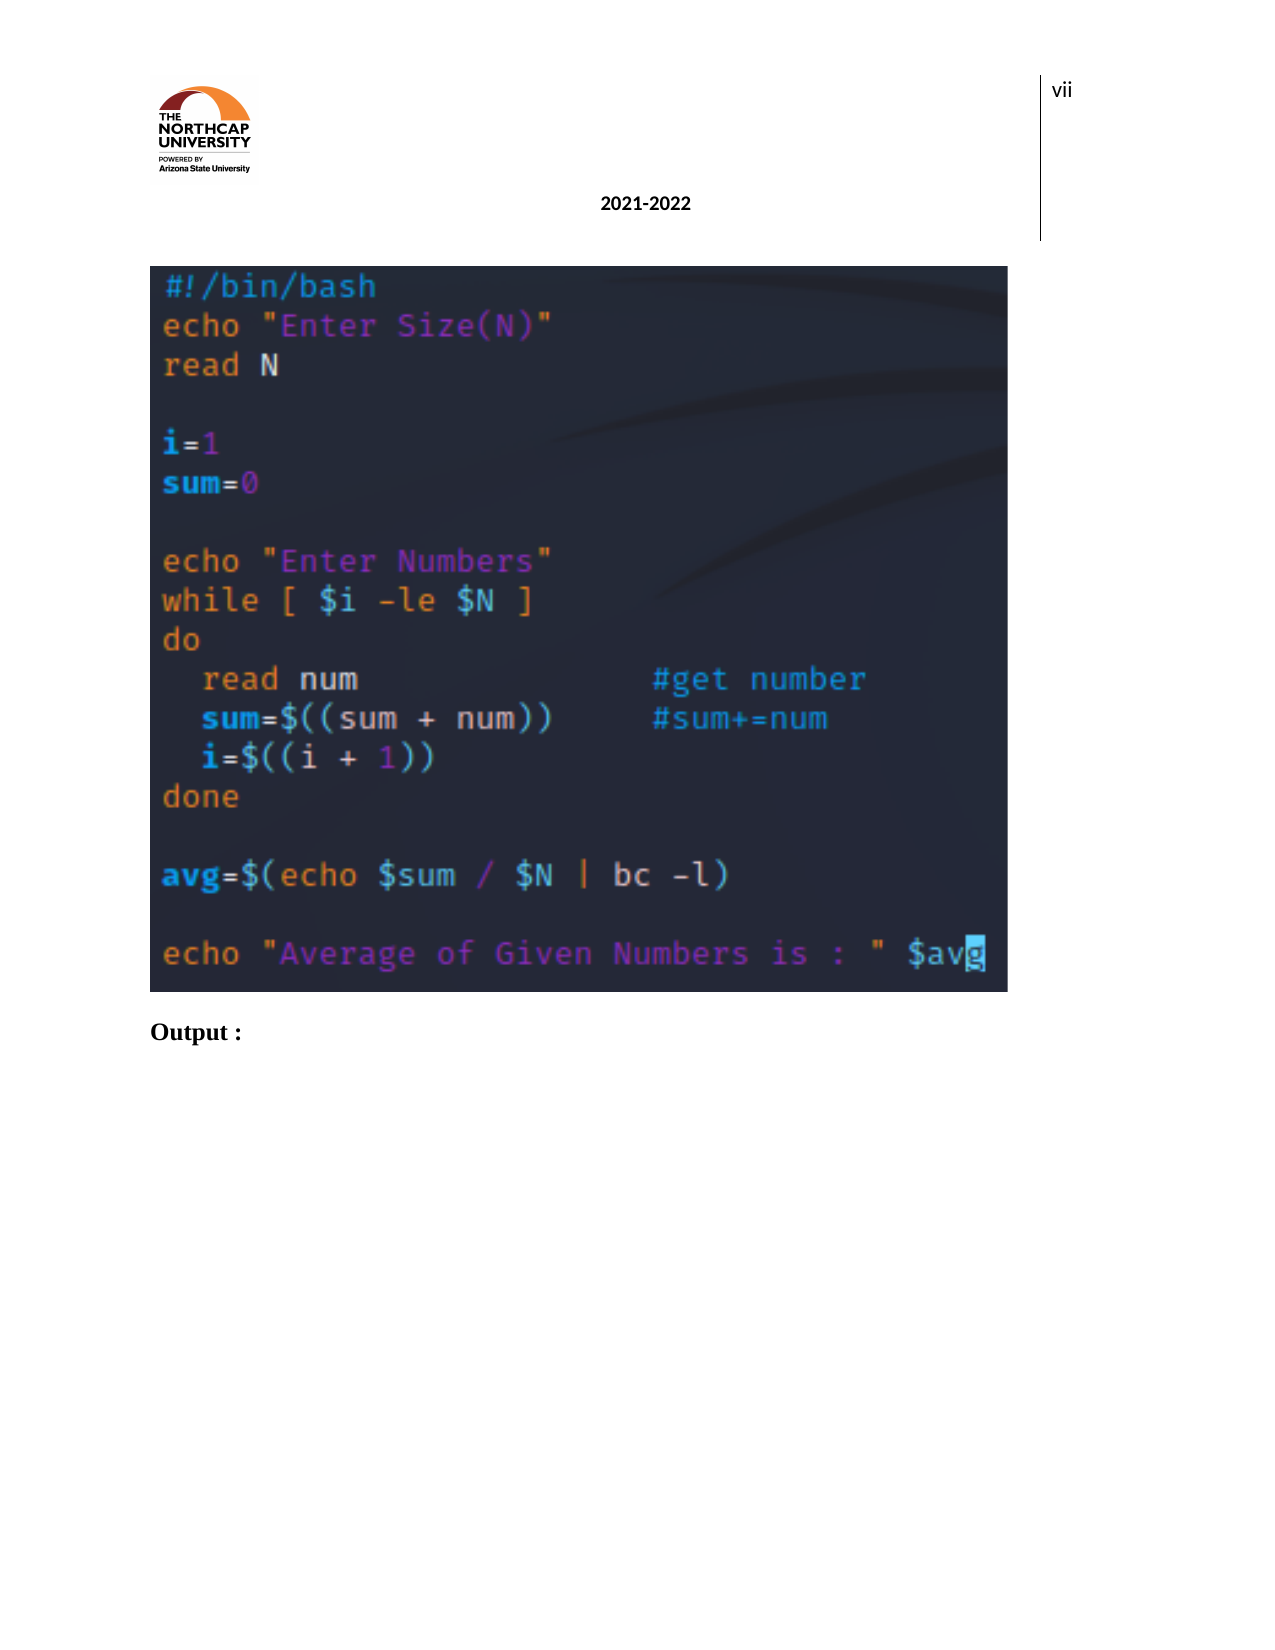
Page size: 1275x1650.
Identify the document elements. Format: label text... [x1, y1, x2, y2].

picture [150, 266, 1008, 992]
picture [150, 75, 260, 185]
text Output : [150, 1017, 1125, 1046]
